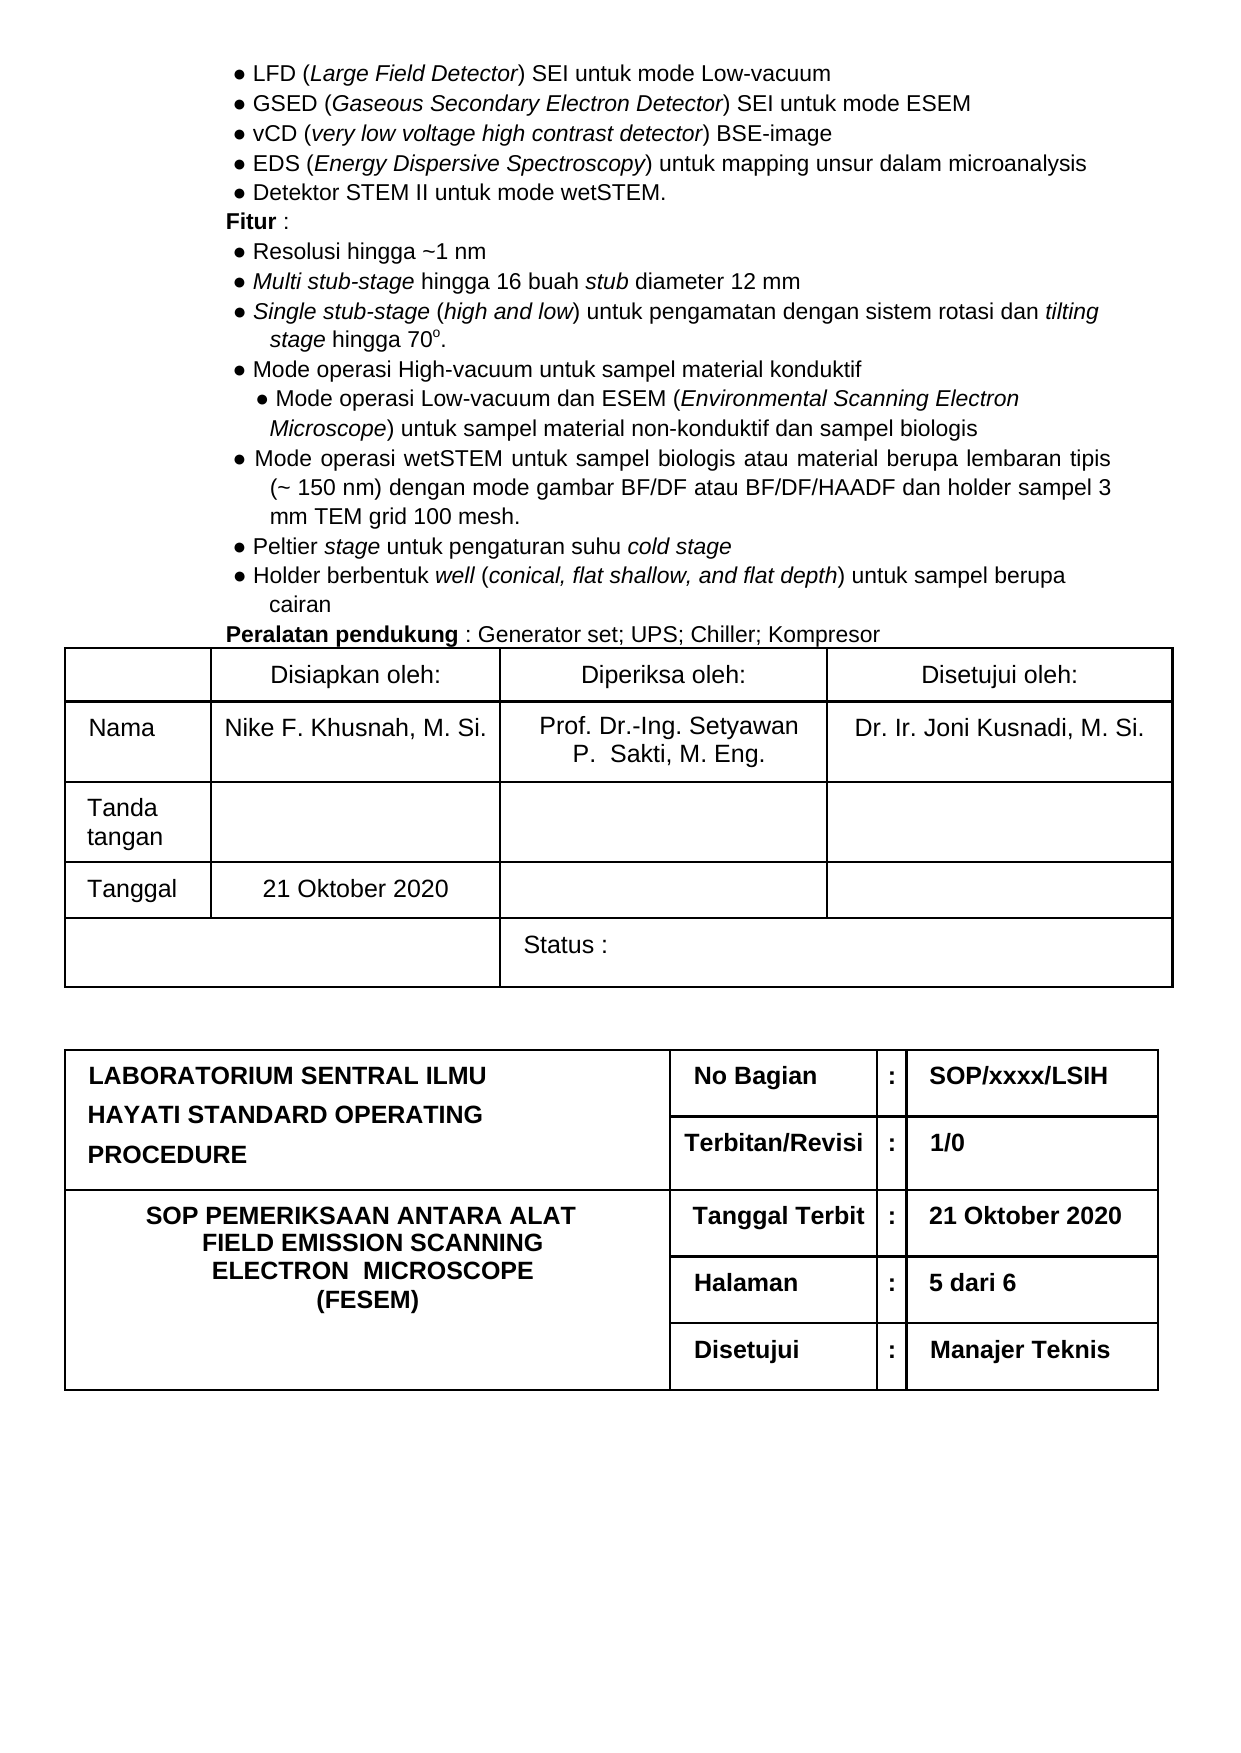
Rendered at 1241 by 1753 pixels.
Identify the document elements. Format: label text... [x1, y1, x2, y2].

table_cell 21 Oktober 2020 [908, 1191, 1157, 1255]
table_cell Tanggal [66, 863, 210, 917]
text ● Resolusi hingga ~1 nm [232, 238, 1171, 264]
table_cell 21 Oktober 2020 [212, 863, 499, 917]
table_cell : [878, 1258, 905, 1322]
table_cell Manajer Teknis [908, 1324, 1157, 1389]
table_header Diperiksa oleh: [501, 649, 826, 700]
table_cell 5 dari 6 [908, 1258, 1157, 1322]
table_cell 1/0 [908, 1118, 1157, 1189]
table_header LABORATORIUM SENTRAL ILMU HAYATI STANDARD OPERATING PROCEDURE [66, 1051, 669, 1189]
table_cell Terbitan/Revisi [671, 1118, 876, 1189]
text ● Single stub-stage (high and low) untuk pengamatan dengan sistem rotasi dan tilting stage hingga 70o. [233, 298, 1116, 352]
text ● vCD (very low voltage high contrast detector) BSE-image [232, 120, 1171, 146]
table_header [66, 649, 210, 700]
table_cell Nike F. Khusnah, M. Si. [212, 703, 499, 781]
table_cell Nama [66, 703, 210, 781]
table_cell Tanggal Terbit [671, 1191, 876, 1255]
table_header : [878, 1051, 905, 1115]
text ● Mode operasi wetSTEM untuk sampel biologis atau material berupa lembaran tipis (~ 150 nm) dengan mode gambar BF/DF atau BF/DF/HAADF dan holder sampel 3 mm TEM grid 100 mesh. [232, 445, 1112, 529]
table_header Disiapkan oleh: [212, 649, 499, 700]
table_cell [66, 919, 499, 986]
table_header No Bagian [671, 1051, 876, 1115]
table_cell Disetujui [671, 1324, 876, 1389]
table_cell : [878, 1191, 905, 1255]
text ● Peltier stage untuk pengaturan suhu cold stage [232, 533, 1171, 559]
table_cell [501, 863, 826, 917]
table_cell [828, 783, 1171, 861]
text ● Holder berbentuk well (conical, flat shallow, and flat depth) untuk sampel berupa cairan [233, 562, 1088, 617]
text Fitur : [226, 208, 1171, 234]
table_cell [212, 783, 499, 861]
table_cell : [878, 1324, 905, 1389]
table_cell Prof. Dr.-Ing. Setyawan P. Sakti, M. Eng. [501, 703, 826, 781]
text ● Mode operasi High-vacuum untuk sampel material konduktif [232, 356, 1171, 382]
table_cell SOP PEMERIKSAAN ANTARA ALAT FIELD EMISSION SCANNING ELECTRON MICROSCOPE (FESEM) [66, 1191, 669, 1389]
text ● EDS (Energy Dispersive Spectroscopy) untuk mapping unsur dalam microanalysis ● Detektor STEM II untuk mode wetSTEM. [232, 150, 1109, 205]
text ● Multi stub-stage hingga 16 buah stub diameter 12 mm [232, 268, 1171, 294]
text ● GSED (Gaseous Secondary Electron Detector) SEI untuk mode ESEM [232, 90, 1171, 117]
table_header Disetujui oleh: [828, 649, 1171, 700]
table_cell Dr. Ir. Joni Kusnadi, M. Si. [828, 703, 1171, 781]
text Microscope) untuk sampel material non-konduktif dan sampel biologis [64, 415, 977, 442]
text Peralatan pendukung : Generator set; UPS; Chiller; Kompresor [226, 621, 1171, 647]
table_cell : [878, 1118, 905, 1189]
text ● LFD (Large Field Detector) SEI untuk mode Low-vacuum [232, 60, 1171, 87]
text ● Mode operasi Low-vacuum dan ESEM (Environmental Scanning Electron [64, 385, 1019, 412]
table_cell Status : [501, 919, 1171, 986]
table_cell Halaman [671, 1258, 876, 1322]
table_cell [501, 783, 826, 861]
table_cell [828, 863, 1171, 917]
table_header SOP/xxxx/LSIH [908, 1051, 1157, 1115]
table_cell Tanda tangan [66, 783, 210, 861]
